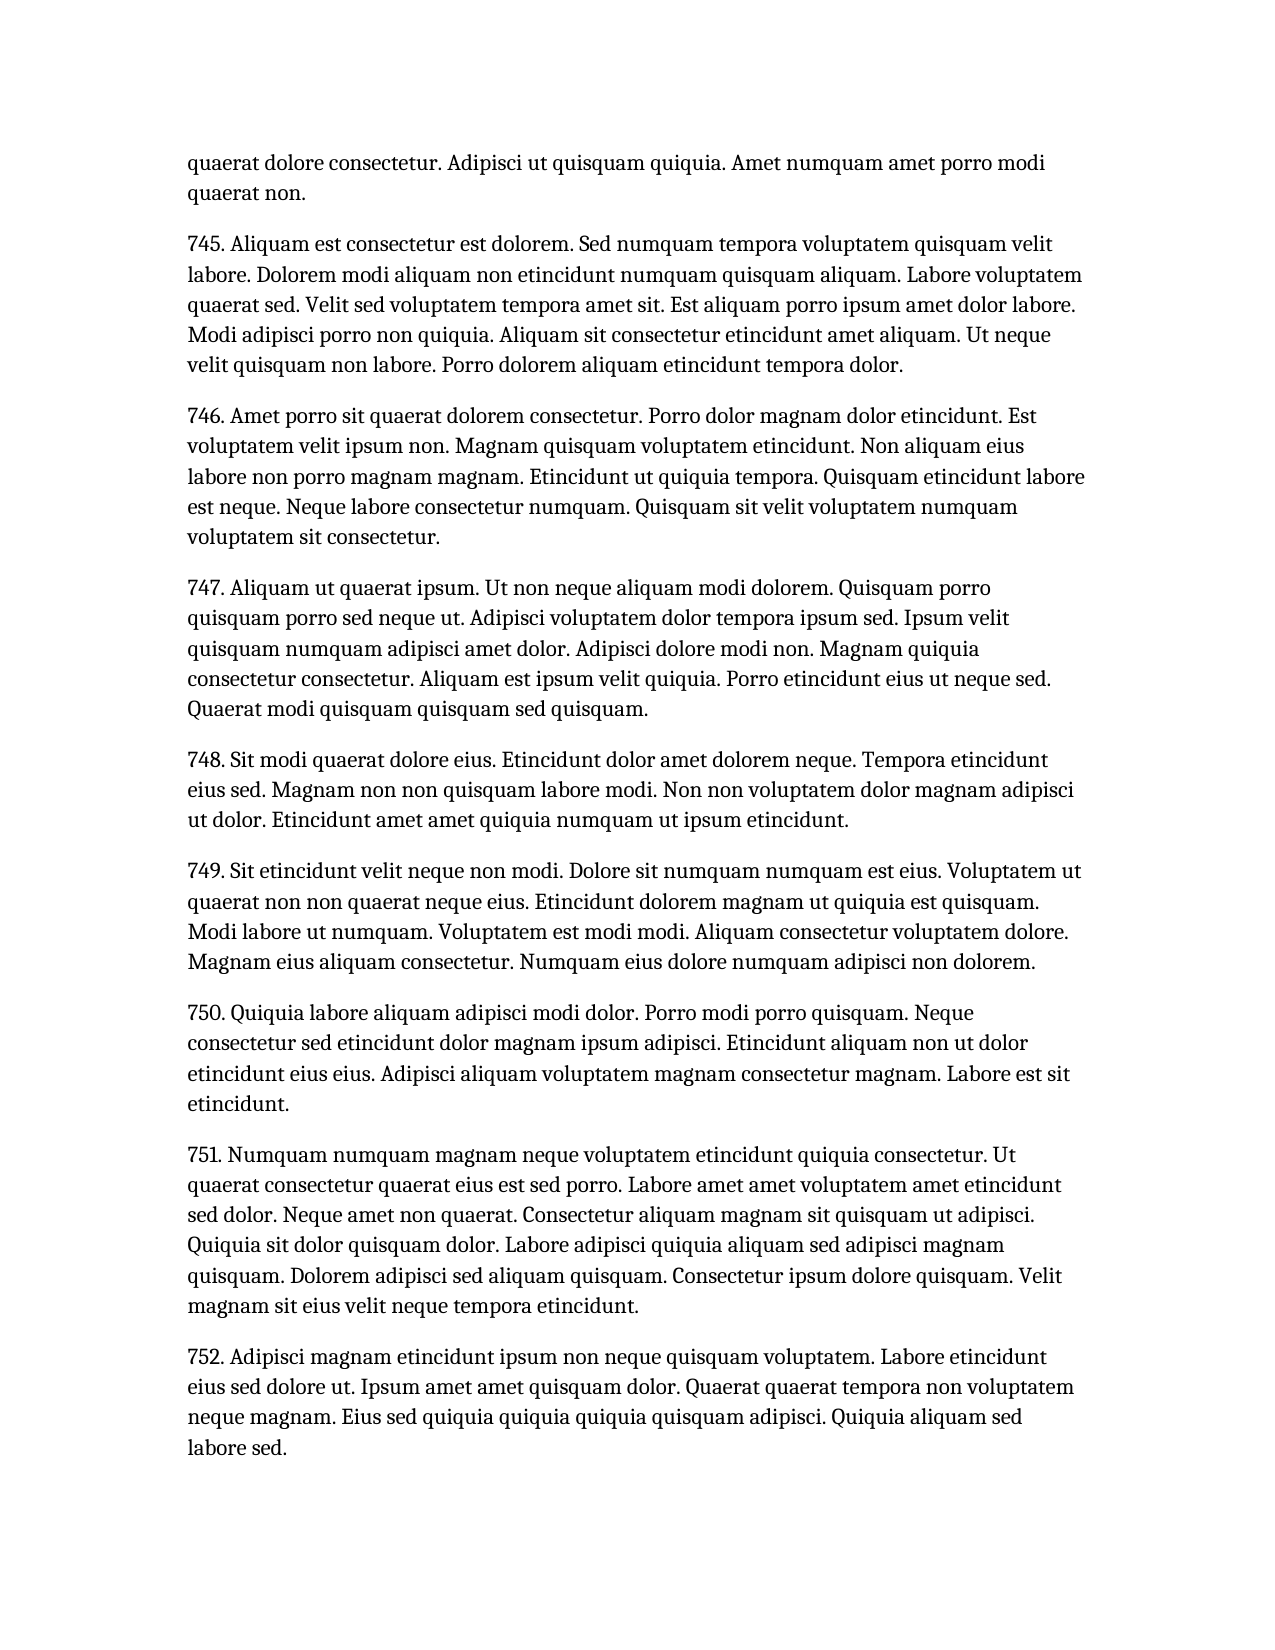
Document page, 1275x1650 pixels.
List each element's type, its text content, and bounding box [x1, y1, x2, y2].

text 750. Quiquia labore aliquam adipisci modi dolor. Porro modi porro quisquam. Neque consectetur sed etincidunt dolor magnam ipsum adipisci. Etincidunt aliquam non ut dolor etincidunt eius eius. Adipisci aliquam voluptatem magnam consectetur magnam. Labore est sit etincidunt. [187, 1000, 1087, 1117]
text 749. Sit etincidunt velit neque non modi. Dolore sit numquam numquam est eius. Voluptatem ut quaerat non non quaerat neque eius. Etincidunt dolorem magnam ut quiquia est quisquam. Modi labore ut numquam. Voluptatem est modi modi. Aliquam consectetur voluptatem dolore. Magnam eius aliquam consectetur. Numquam eius dolore numquam adipisci non dolorem. [187, 858, 1087, 975]
text 745. Aliquam est consectetur est dolorem. Sed numquam tempora voluptatem quisquam velit labore. Dolorem modi aliquam non etincidunt numquam quisquam aliquam. Labore voluptatem quaerat sed. Velit sed voluptatem tempora amet sit. Est aliquam porro ipsum amet dolor labore. Modi adipisci porro non quiquia. Aliquam sit consectetur etincidunt amet aliquam. Ut neque velit quisquam non labore. Porro dolorem aliquam etincidunt tempora dolor. [187, 231, 1087, 378]
text 747. Aliquam ut quaerat ipsum. Ut non neque aliquam modi dolorem. Quisquam porro quisquam porro sed neque ut. Adipisci voluptatem dolor tempora ipsum sed. Ipsum velit quisquam numquam adipisci amet dolor. Adipisci dolore modi non. Magnam quiquia consectetur consectetur. Aliquam est ipsum velit quiquia. Porro etincidunt eius ut neque sed. Quaerat modi quisquam quisquam sed quisquam. [187, 575, 1087, 722]
text 752. Adipisci magnam etincidunt ipsum non neque quisquam voluptatem. Labore etincidunt eius sed dolore ut. Ipsum amet amet quisquam dolor. Quaerat quaerat tempora non voluptatem neque magnam. Eius sed quiquia quiquia quiquia quisquam adipisci. Quiquia aliquam sed labore sed. [187, 1344, 1087, 1461]
text 746. Amet porro sit quaerat dolorem consectetur. Porro dolor magnam dolor etincidunt. Est voluptatem velit ipsum non. Magnam quisquam voluptatem etincidunt. Non aliquam eius labore non porro magnam magnam. Etincidunt ut quiquia tempora. Quisquam etincidunt labore est neque. Neque labore consectetur numquam. Quisquam sit velit voluptatem numquam voluptatem sit consectetur. [187, 403, 1087, 550]
text 751. Numquam numquam magnam neque voluptatem etincidunt quiquia consectetur. Ut quaerat consectetur quaerat eius est sed porro. Labore amet amet voluptatem amet etincidunt sed dolor. Neque amet non quaerat. Consectetur aliquam magnam sit quisquam ut adipisci. Quiquia sit dolor quisquam dolor. Labore adipisci quiquia aliquam sed adipisci magnam quisquam. Dolorem adipisci sed aliquam quisquam. Consectetur ipsum dolore quisquam. Velit magnam sit eius velit neque tempora etincidunt. [187, 1142, 1087, 1319]
text 748. Sit modi quaerat dolore eius. Etincidunt dolor amet dolorem neque. Tempora etincidunt eius sed. Magnam non non quisquam labore modi. Non non voluptatem dolor magnam adipisci ut dolor. Etincidunt amet amet quiquia numquam ut ipsum etincidunt. [187, 747, 1087, 834]
